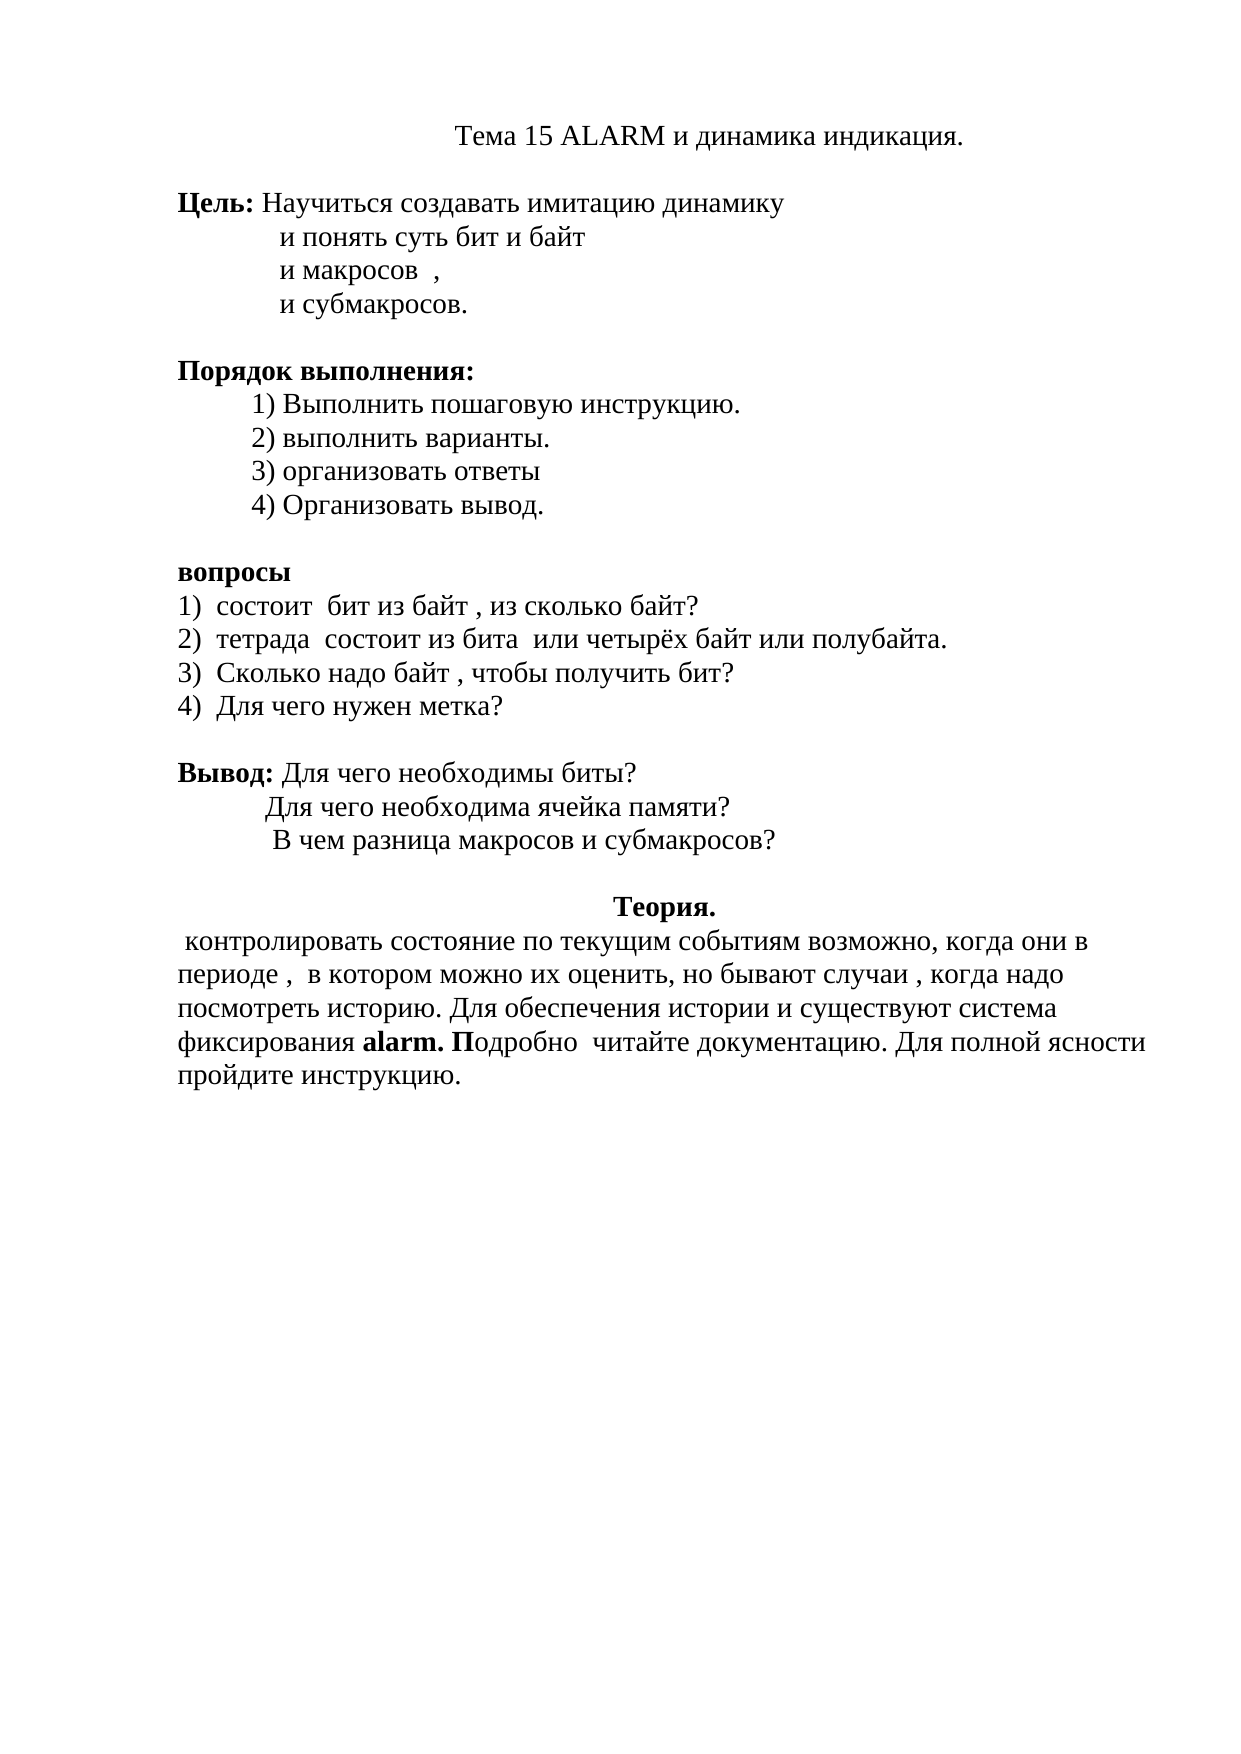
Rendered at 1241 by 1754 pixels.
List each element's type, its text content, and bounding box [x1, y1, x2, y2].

text 1) состоит бит из байт , из сколько байт? [177, 588, 1152, 621]
text 3) Сколько надо байт , чтобы получить бит? [177, 655, 1152, 688]
text Для чего необходима ячейка памяти? [177, 789, 1152, 822]
text 2) выполнить варианты. [177, 420, 1152, 453]
text Теория. [177, 889, 1152, 923]
text контролировать состояние по текущим событиям возможно, когда они в периоде , в котором можно их оценить, но бывают случаи , когда надо посмотреть историю. Для обеспечения истории и существуют система фиксирования alarm. Подробно читайте документацию. Для полной ясности пройдите инструкцию. [177, 923, 1152, 1091]
text Цель: Научиться создавать имитацию динамику [177, 185, 1152, 219]
text и макросов , [177, 252, 1152, 286]
text и понять суть бит и байт [177, 219, 1152, 252]
text Порядок выполнения: [177, 353, 1152, 386]
text Вывод: Для чего необходимы биты? [177, 755, 1152, 789]
text 1) Выполнить пошаговую инструкцию. [177, 386, 1152, 420]
text 4) Для чего нужен метка? [177, 688, 1152, 722]
text и субмакросов. [177, 286, 1152, 319]
text 3) организовать ответы [177, 453, 1152, 487]
text Тема 15 ALARM и динамика индикация. [177, 118, 1152, 152]
text 2) тетрада состоит из бита или четырёх байт или полубайта. [177, 621, 1152, 655]
text 4) Организовать вывод. [177, 487, 1152, 521]
text В чем разница макросов и субмакросов? [177, 822, 1152, 856]
text вопросы [177, 554, 1152, 588]
